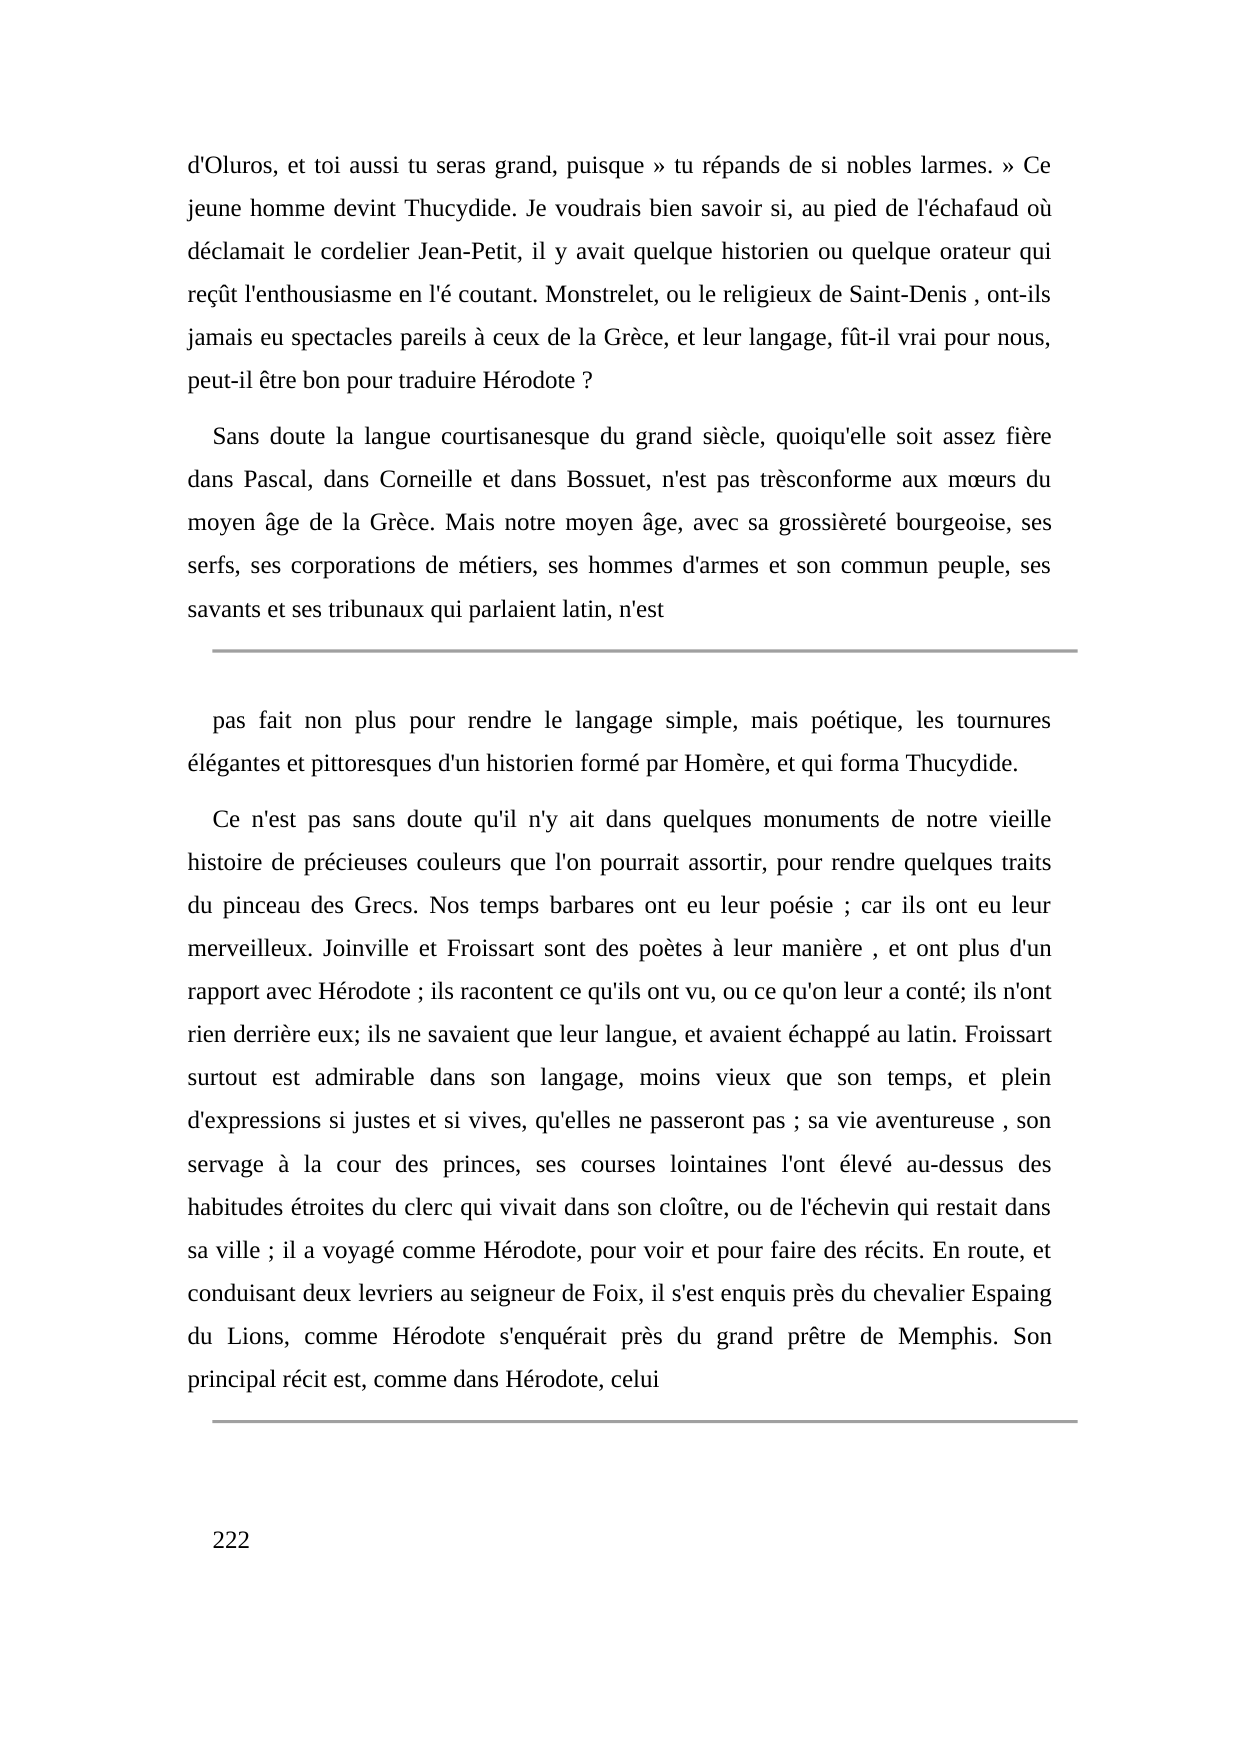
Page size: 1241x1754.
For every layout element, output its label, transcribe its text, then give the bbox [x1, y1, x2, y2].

text Ce n'est pas sans doute qu'il n'y ait dans quelques monuments de notre vieille histoire de précieuses couleurs que l'on pourrait assortir, pour rendre quelques traits du pinceau des Grecs. Nos temps barbares ont eu leur poésie ; car ils ont eu leur merveilleux. Joinville et Froissart sont des poètes à leur manière , et ont plus d'un rapport avec Hérodote ; ils racontent ce qu'ils ont vu, ou ce qu'on leur a conté; ils n'ont rien derrière eux; ils ne savaient que leur langue, et avaient échappé au latin. Froissart surtout est admirable dans son langage, moins vieux que son temps, et plein d'expressions si justes et si vives, qu'elles ne passeront pas ; sa vie aventureuse , son servage à la cour des princes, ses courses lointaines l'ont élevé au-dessus des habitudes étroites du clerc qui vivait dans son cloître, ou de l'échevin qui restait dans sa ville ; il a voyagé comme Hérodote, pour voir et pour faire des récits. En route, et conduisant deux levriers au seigneur de Foix, il s'est enquis près du chevalier Espaing du Lions, comme Hérodote s'enquérait près du grand prêtre de Memphis. Son principal récit est, comme dans Hérodote, celui [187, 804, 1053, 1393]
text Sans doute la langue courtisanesque du grand siècle, quoiqu'elle soit assez fière dans Pascal, dans Corneille et dans Bossuet, n'est pas trèsconforme aux mœurs du moyen âge de la Grèce. Mais notre moyen âge, avec sa grossièreté bourgeoise, ses serfs, ses corporations de métiers, ses hommes d'armes et son commun peuple, ses savants et ses tribunaux qui parlaient latin, n'est [187, 421, 1053, 622]
text pas fait non plus pour rendre le langage simple, mais poétique, les tournures élégantes et pittoresques d'un historien formé par Homère, et qui forma Thucydide. [187, 705, 1053, 777]
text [187, 150, 1053, 394]
